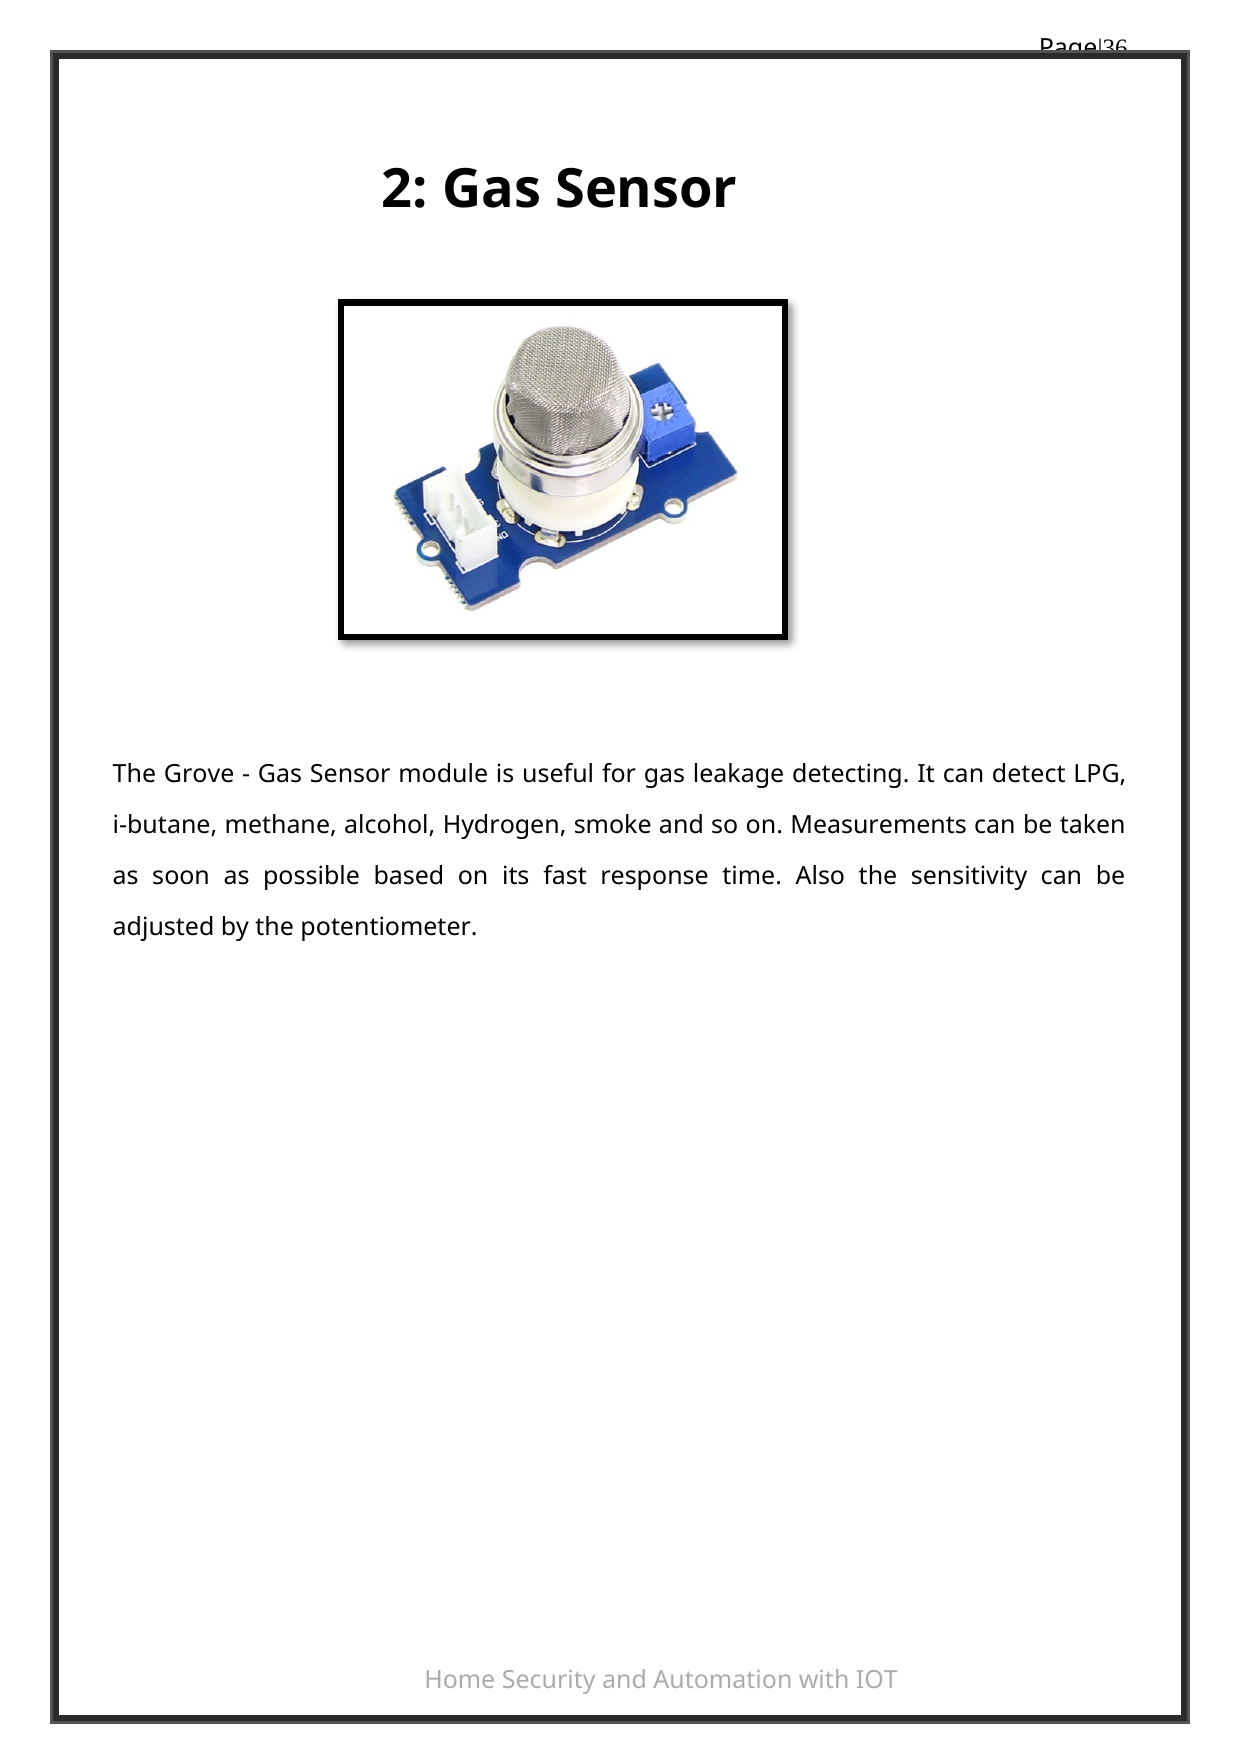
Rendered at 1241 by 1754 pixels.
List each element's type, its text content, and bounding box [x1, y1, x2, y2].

text The Grove - Gas Sensor module is useful for gas leakage detecting. It can detect LPG, i-butane, methane, alcohol, Hydrogen, smoke and so on. Measurements can be taken as soon as possible based on its fast response time. Also the sensitivity can be adjusted by the potentiometer. [112, 756, 1128, 943]
picture [344, 306, 782, 634]
subtitle 2: Gas Sensor [112, 150, 1007, 224]
